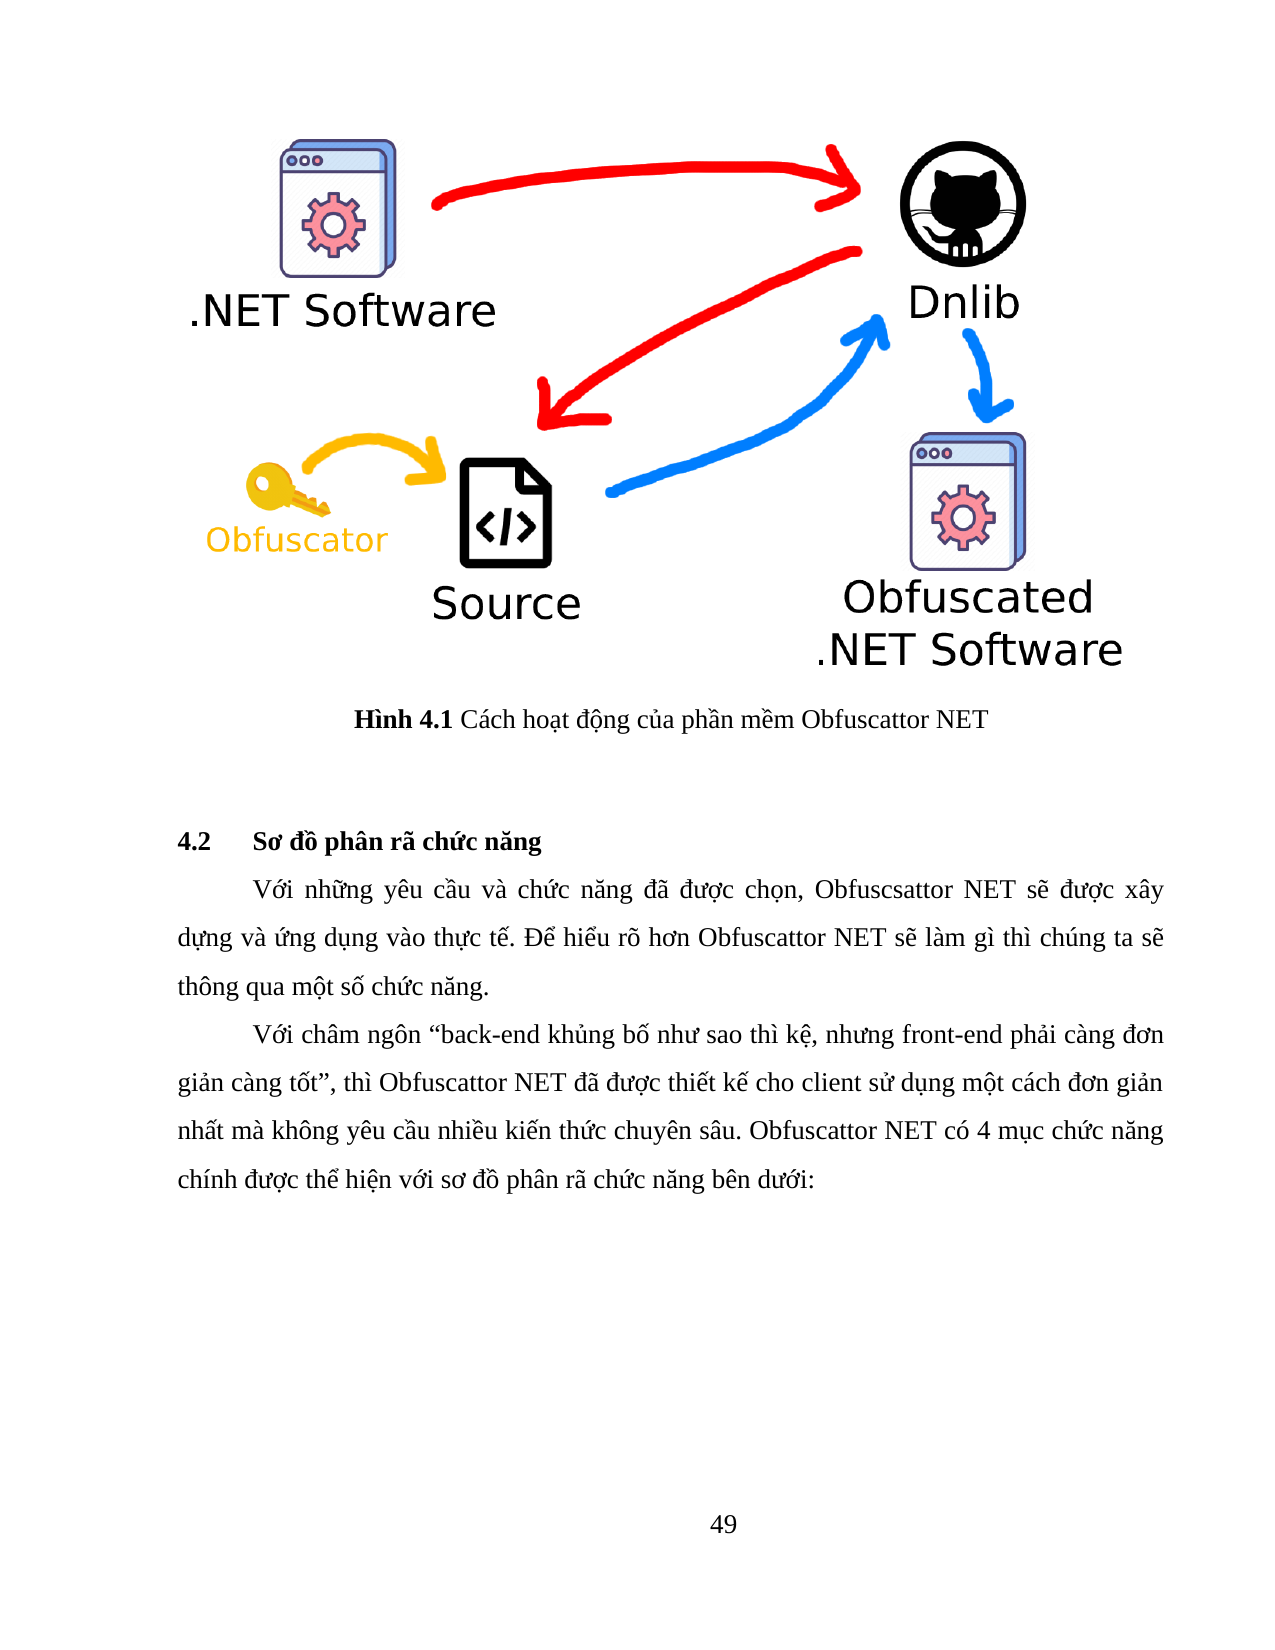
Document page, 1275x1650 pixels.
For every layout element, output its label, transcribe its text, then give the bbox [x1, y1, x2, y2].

picture [177, 118, 1166, 674]
subtitle 4.2 Sơ đồ phân rã chức năng [177, 825, 1014, 856]
text Hình 4.1 Cách hoạt động của phần mềm Obfuscattor NET [177, 703, 1165, 735]
text Với châm ngôn “back-end khủng bố như sao thì kệ, nhưng front-end phải càng đơn giản càng tốt”, thì Obfuscattor NET đã được thiết kế cho client sử dụng một cách đơn giản nhất mà không yêu cầu nhiều kiến thức chuyên sâu. Obfuscattor NET có 4 mục chức năng chính được thể hiện với sơ đồ phân rã chức năng bên dưới: [177, 1018, 1165, 1194]
text Với những yêu cầu và chức năng đã được chọn, Obfuscsattor NET sẽ được xây dựng và ứng dụng vào thực tế. Để hiểu rõ hơn Obfuscattor NET sẽ làm gì thì chúng ta sẽ thông qua một số chức năng. [177, 873, 1165, 1001]
